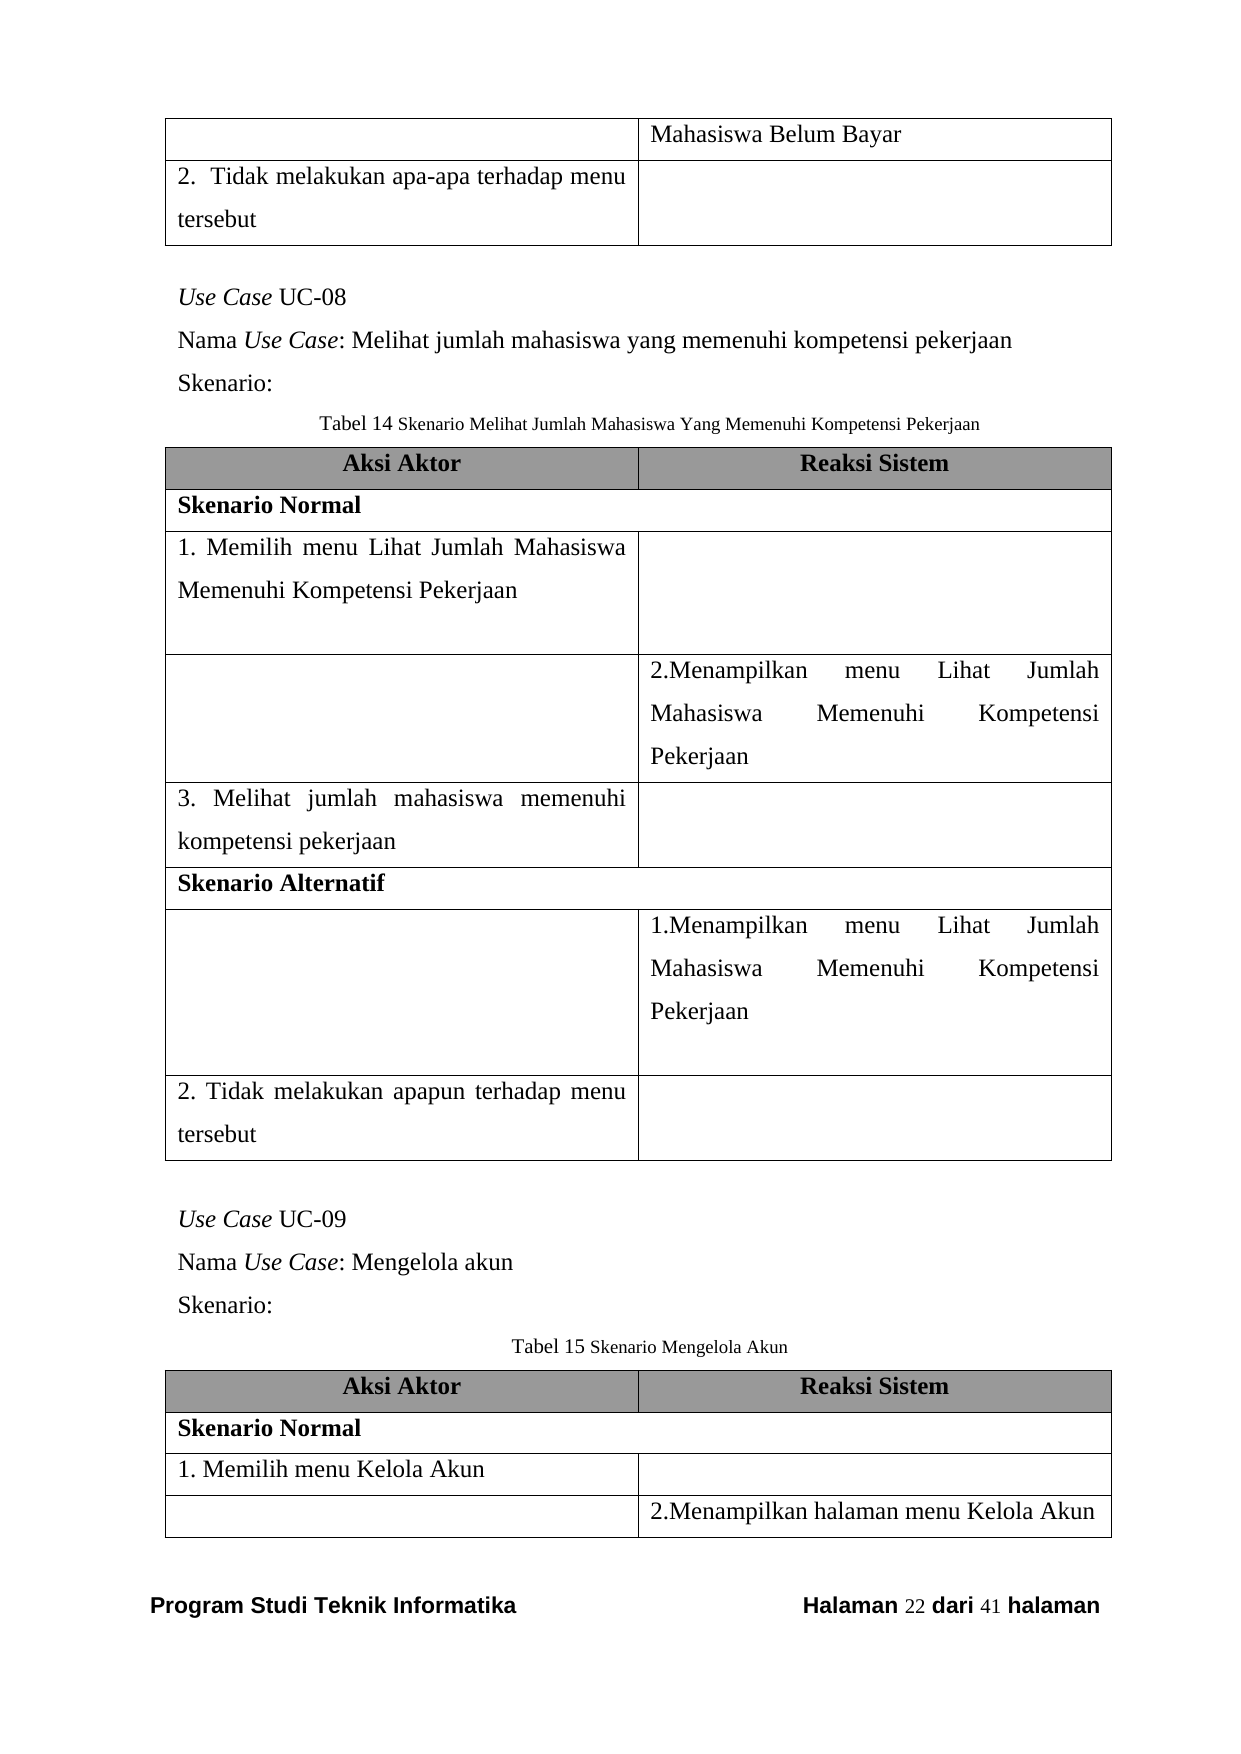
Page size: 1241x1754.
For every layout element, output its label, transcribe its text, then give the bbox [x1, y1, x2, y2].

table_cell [639, 119, 1111, 160]
table_cell [639, 161, 1111, 245]
table_cell [639, 1076, 1111, 1160]
text Use Case UC-09 [177, 1204, 1122, 1233]
table_cell Skenario Alternatif [166, 868, 638, 909]
text Nama Use Case: Melihat jumlah mahasiswa yang memenuhi kompetensi pekerjaan [177, 325, 1122, 354]
table_cell [166, 119, 638, 160]
table_cell 3. Melihat jumlah mahasiswa memenuhi kompetensi pekerjaan [166, 783, 638, 867]
text Skenario: [177, 1291, 1122, 1319]
table_cell 2. Tidak melakukan apapun terhadap menu tersebut [166, 1076, 638, 1160]
table_header Aksi Aktor [166, 448, 638, 489]
table_cell [638, 490, 1111, 531]
table_cell 2.Menampilkan halaman menu Kelola Akun [639, 1496, 1111, 1537]
text Nama Use Case: Mengelola akun [177, 1247, 1122, 1276]
table_header Aksi Aktor [166, 1371, 638, 1412]
text Use Case UC-08 [177, 282, 1122, 311]
table_cell [166, 655, 638, 782]
table_cell [166, 910, 638, 1075]
table_cell [639, 783, 1111, 867]
table_cell [639, 1454, 1111, 1495]
table_cell [638, 1413, 1111, 1453]
table_cell 1. Memilih menu Kelola Akun [166, 1454, 638, 1495]
table_cell 1. Memilih menu Lihat Jumlah Mahasiswa Memenuhi Kompetensi Pekerjaan [166, 532, 638, 654]
table_cell 1.Menampilkan menu Lihat Jumlah Mahasiswa Memenuhi Kompetensi Pekerjaan [639, 910, 1111, 1075]
table_cell Skenario Normal [166, 1413, 638, 1453]
table_cell Skenario Normal [166, 490, 638, 531]
text Skenario: [177, 368, 1122, 397]
table_header Reaksi Sistem [639, 1371, 1111, 1412]
table_cell [639, 532, 1111, 654]
table_cell [638, 868, 1111, 909]
table_cell 2.Menampilkan menu Lihat Jumlah Mahasiswa Memenuhi Kompetensi Pekerjaan [639, 655, 1111, 782]
table_cell [166, 1496, 638, 1537]
table_header Reaksi Sistem [639, 448, 1111, 489]
table_cell 2. Tidak melakukan apa-apa terhadap menu tersebut [166, 161, 638, 245]
